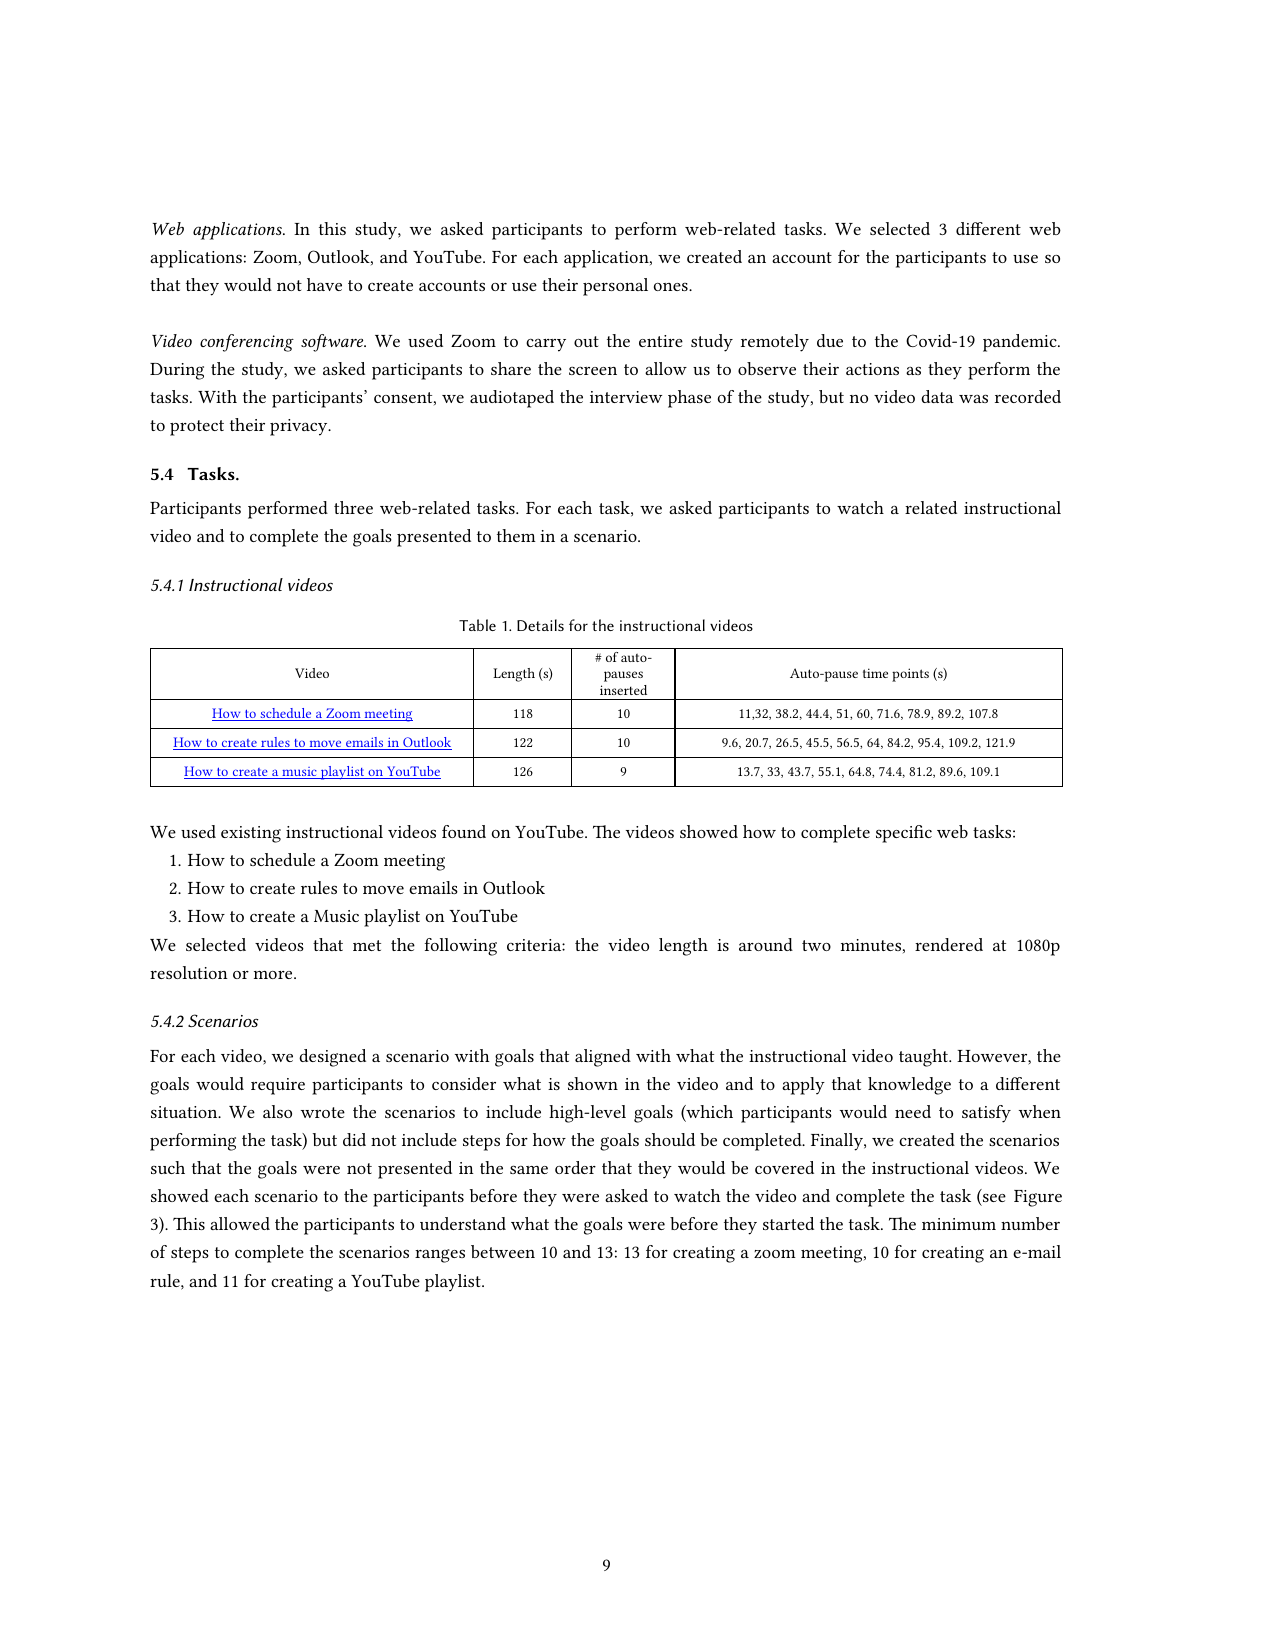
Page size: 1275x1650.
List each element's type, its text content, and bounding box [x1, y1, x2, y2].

list How to create a Music playlist on YouTube [169, 899, 1062, 927]
table_cell 126 [474, 758, 571, 786]
table_cell How to schedule a Zoom meeting [151, 700, 473, 728]
table_cell 9.6, 20.7, 26.5, 45.5, 56.5, 64, 84.2, 95.4, 109.2, 121.9 [676, 729, 1062, 757]
table_cell 9 [572, 758, 674, 786]
text Web applications. In this study, we asked participants to perform web-related tasks. We selected 3 different web applications: Zoom, Outlook, and YouTube. For each application, we created an account for the participants to use so that they would not have to create accounts or use their personal ones. [150, 211, 1062, 296]
table_cell How to create rules to move emails in Outlook [151, 729, 473, 757]
text Table 1. Details for the instructional videos [150, 614, 1062, 635]
table_cell How to create a music playlist on YouTube [151, 758, 473, 786]
table_cell 13.7, 33, 43.7, 55.1, 64.8, 74.4, 81.2, 89.6, 109.1 [676, 758, 1062, 786]
table_cell 10 [572, 700, 674, 728]
text We used existing instructional videos found on YouTube. The videos showed how to complete specific web tasks: [150, 815, 1062, 843]
list How to create rules to move emails in Outlook [169, 871, 1062, 899]
table_cell 11,32, 38.2, 44.4, 51, 60, 71.6, 78.9, 89.2, 107.8 [676, 700, 1062, 728]
text Tasks. [150, 461, 1062, 485]
text Instructional videos [150, 572, 1062, 596]
table_header Auto-pause time points (s) [676, 649, 1062, 699]
text For each video, we designed a scenario with goals that aligned with what the instructional video taught. However, the goals would require participants to consider what is shown in the video and to apply that knowledge to a different situation. We also wrote the scenarios to include high-level goals (which participants would need to satisfy when performing the task) but did not include steps for how the goals should be completed. Finally, we created the scenarios such that the goals were not presented in the same order that they would be covered in the instructional videos. We showed each scenario to the participants before they were asked to watch the video and complete the task (see Figure 3). This allowed the participants to understand what the goals were before they started the task. The minimum number of steps to complete the scenarios ranges between 10 and 13: 13 for creating a zoom meeting, 10 for creating an e-mail rule, and 11 for creating a YouTube playlist. [150, 1038, 1062, 1292]
text Video conferencing software. We used Zoom to carry out the entire study remotely due to the Covid-19 pandemic. During the study, we asked participants to share the screen to allow us to observe their actions as they perform the tasks. With the participants’ consent, we audiotaped the interview phase of the study, but no video data was recorded to protect their privacy. [150, 324, 1062, 436]
table_cell 122 [474, 729, 571, 757]
text Participants performed three web-related tasks. For each task, we asked participants to watch a related instructional video and to complete the goals presented to them in a scenario. [150, 491, 1062, 547]
table_header Video [151, 649, 473, 699]
table_header Length (s) [474, 649, 571, 699]
text Scenarios [150, 1009, 1062, 1032]
list How to schedule a Zoom meeting [169, 843, 1062, 871]
table_cell 10 [572, 729, 674, 757]
table_header # of auto-pauses inserted [572, 649, 674, 699]
table_cell 118 [474, 700, 571, 728]
text We selected videos that met the following criteria: the video length is around two minutes, rendered at 1080p resolution or more. [150, 927, 1062, 984]
